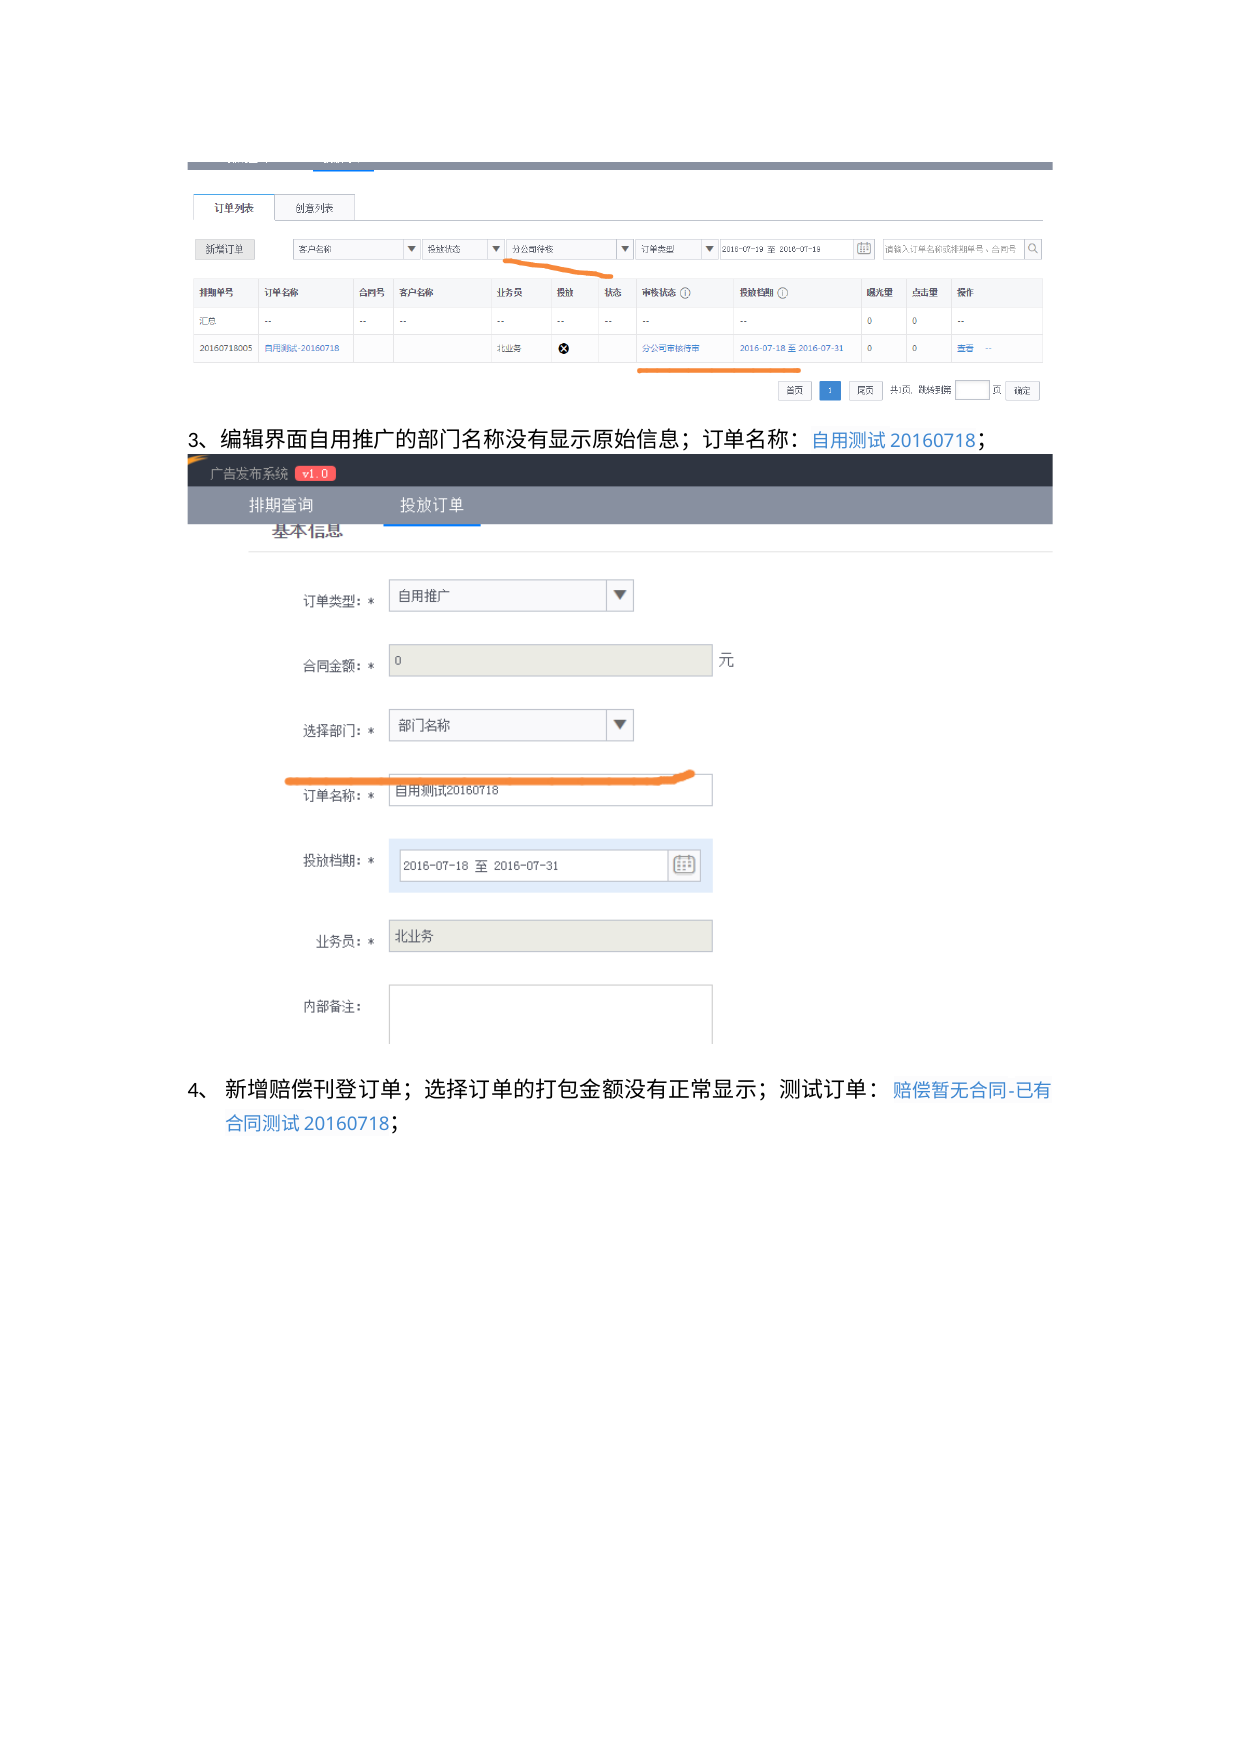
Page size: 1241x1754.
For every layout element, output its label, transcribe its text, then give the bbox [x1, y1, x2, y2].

picture [187, 162, 1053, 403]
list 新增赔偿刊登订单；选择订单的打包金额没有正常显示；测试订单：赔偿暂无合同-已有合同测试20160718； [187, 1072, 1053, 1137]
picture [187, 454, 1053, 1044]
text 3、编辑界面自用推广的部门名称没有显示原始信息；订单名称：自用测试20160718； [187, 422, 1053, 454]
